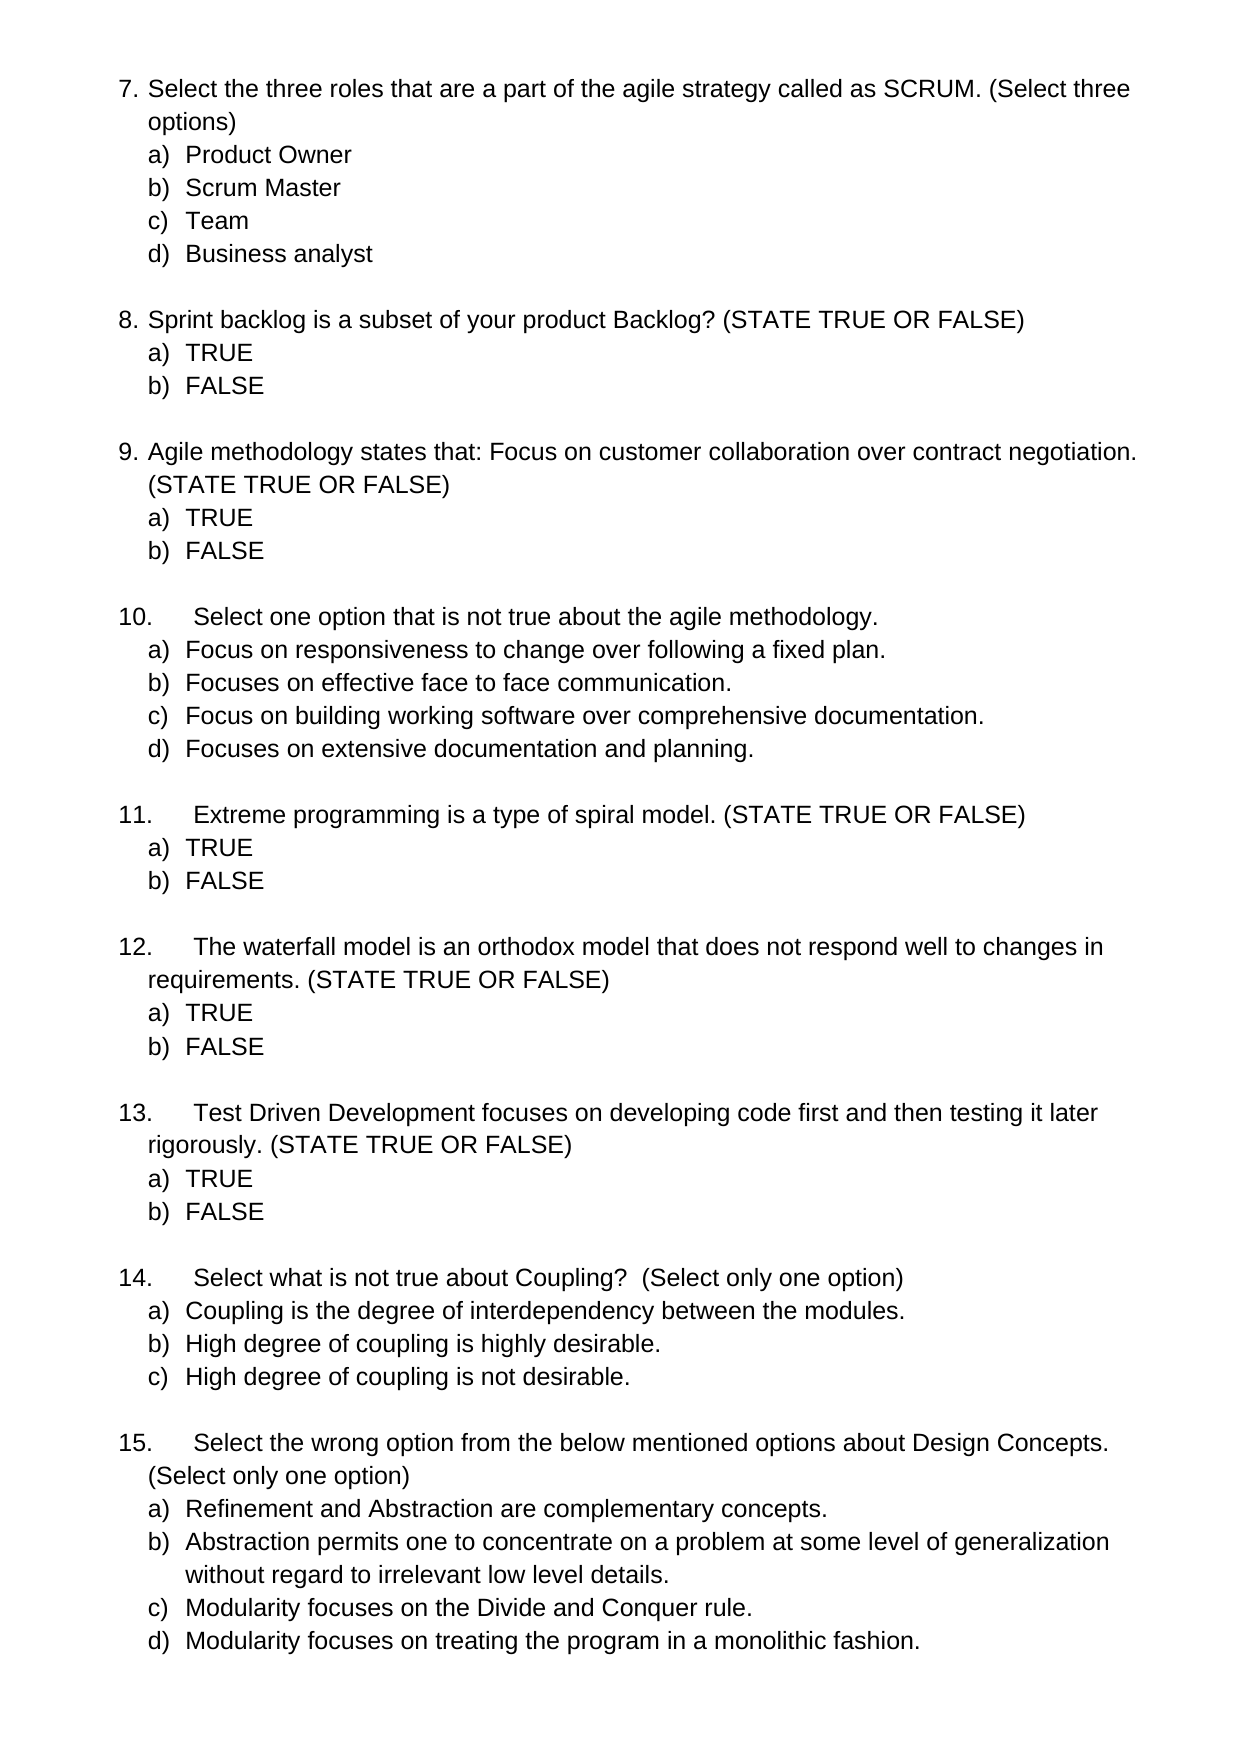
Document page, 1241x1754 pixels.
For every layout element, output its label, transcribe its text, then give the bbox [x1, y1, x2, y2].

list TRUE [148, 833, 1152, 862]
list Focuses on effective face to face communication. [148, 668, 1152, 697]
list Focus on responsiveness to change over following a fixed plan. [148, 635, 1152, 664]
list Scrum Master [148, 173, 1152, 202]
list Refinement and Abstraction are complementary concepts. [148, 1494, 1152, 1522]
list FALSE [148, 1031, 1152, 1060]
list TRUE [148, 1163, 1152, 1192]
list Coupling is the degree of interdependency between the modules. [148, 1296, 1152, 1324]
list High degree of coupling is highly desirable. [148, 1329, 1152, 1357]
list TRUE [148, 998, 1152, 1027]
list FALSE [148, 1197, 1152, 1225]
list Team [148, 206, 1152, 235]
list Extreme programming is a type of spiral model. (STATE TRUE OR FALSE) [118, 800, 1152, 829]
list Business analyst [148, 239, 1152, 268]
list Select the three roles that are a part of the agile strategy called as SCRUM. (Select three options) [118, 74, 1152, 136]
list FALSE [148, 371, 1152, 400]
list Select what is not true about Coupling? (Select only one option) [118, 1263, 1152, 1291]
list Modularity focuses on the Divide and Conquer rule. [148, 1593, 1152, 1622]
list Select the wrong option from the below mentioned options about Design Concepts. (Select only one option) [118, 1428, 1152, 1489]
list Modularity focuses on treating the program in a monolithic fashion. [148, 1626, 1152, 1654]
list Test Driven Development focuses on developing code first and then testing it later rigorously. (STATE TRUE OR FALSE) [118, 1097, 1152, 1159]
list High degree of coupling is not desirable. [148, 1362, 1152, 1390]
list TRUE [148, 338, 1152, 367]
list Agile methodology states that: Focus on customer collaboration over contract negotiation. (STATE TRUE OR FALSE) [118, 437, 1152, 499]
list Focuses on extensive documentation and planning. [148, 734, 1152, 763]
list FALSE [148, 866, 1152, 895]
list FALSE [148, 536, 1152, 565]
list The waterfall model is an orthodox model that does not respond well to changes in requirements. (STATE TRUE OR FALSE) [118, 932, 1152, 994]
list Abstraction permits one to concentrate on a problem at some level of generalization without regard to irrelevant low level details. [148, 1527, 1152, 1588]
list Product Owner [148, 140, 1152, 169]
list Sprint backlog is a subset of your product Backlog? (STATE TRUE OR FALSE) [118, 305, 1152, 334]
list TRUE [148, 503, 1152, 532]
list Focus on building working software over comprehensive documentation. [148, 701, 1152, 730]
list Select one option that is not true about the agile methodology. [118, 602, 1152, 631]
